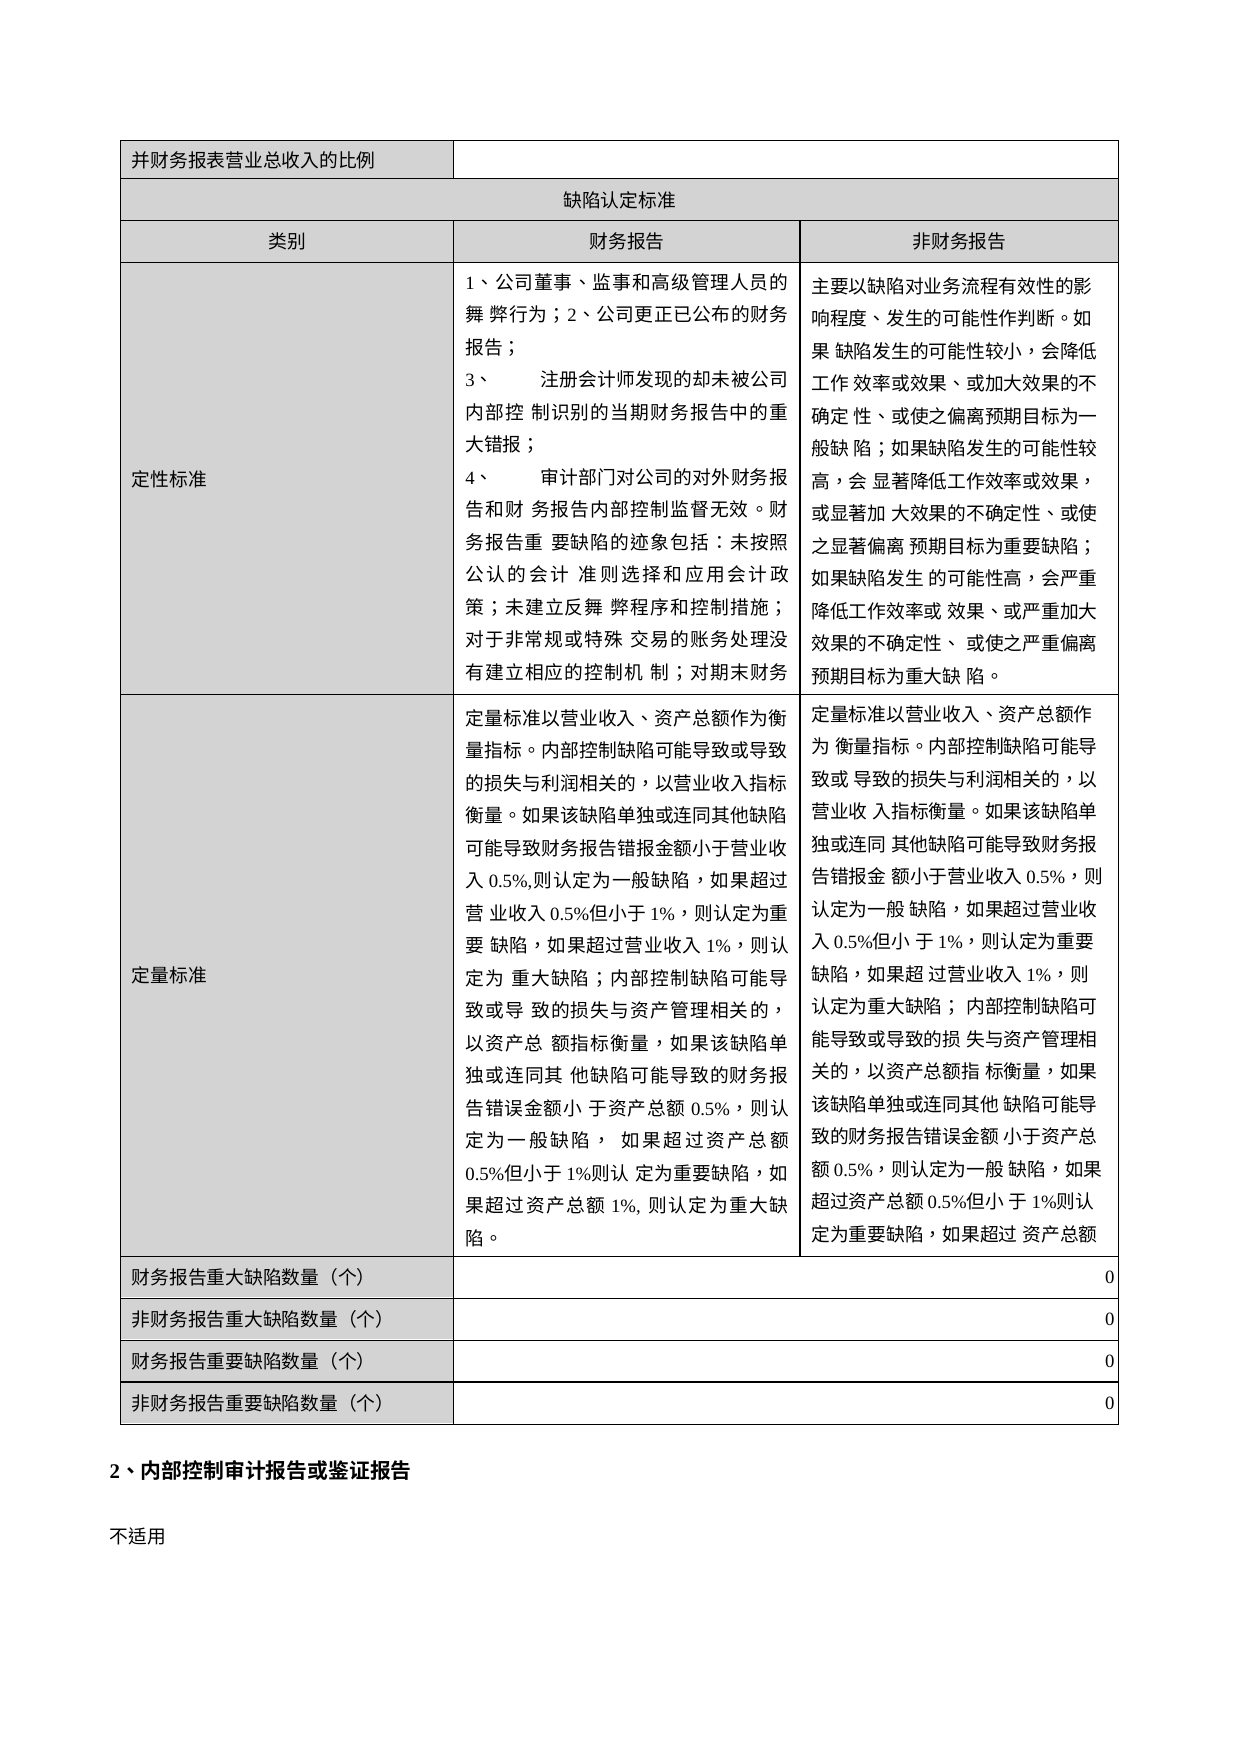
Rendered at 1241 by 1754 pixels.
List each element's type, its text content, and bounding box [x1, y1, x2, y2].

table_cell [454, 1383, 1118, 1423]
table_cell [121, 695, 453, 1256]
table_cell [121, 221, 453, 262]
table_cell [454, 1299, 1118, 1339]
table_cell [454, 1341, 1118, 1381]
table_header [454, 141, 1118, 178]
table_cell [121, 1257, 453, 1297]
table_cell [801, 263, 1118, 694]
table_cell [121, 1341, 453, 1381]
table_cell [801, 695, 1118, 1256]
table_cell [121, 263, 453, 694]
subtitle 2、内部控制审计报告或鉴证报告 [109, 1456, 1129, 1484]
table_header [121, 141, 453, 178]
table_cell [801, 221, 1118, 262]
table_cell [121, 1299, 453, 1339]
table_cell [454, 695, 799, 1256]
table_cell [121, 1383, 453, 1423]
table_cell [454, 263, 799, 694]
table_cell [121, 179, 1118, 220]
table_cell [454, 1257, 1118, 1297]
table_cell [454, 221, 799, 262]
text 不适用 [109, 1524, 1129, 1549]
